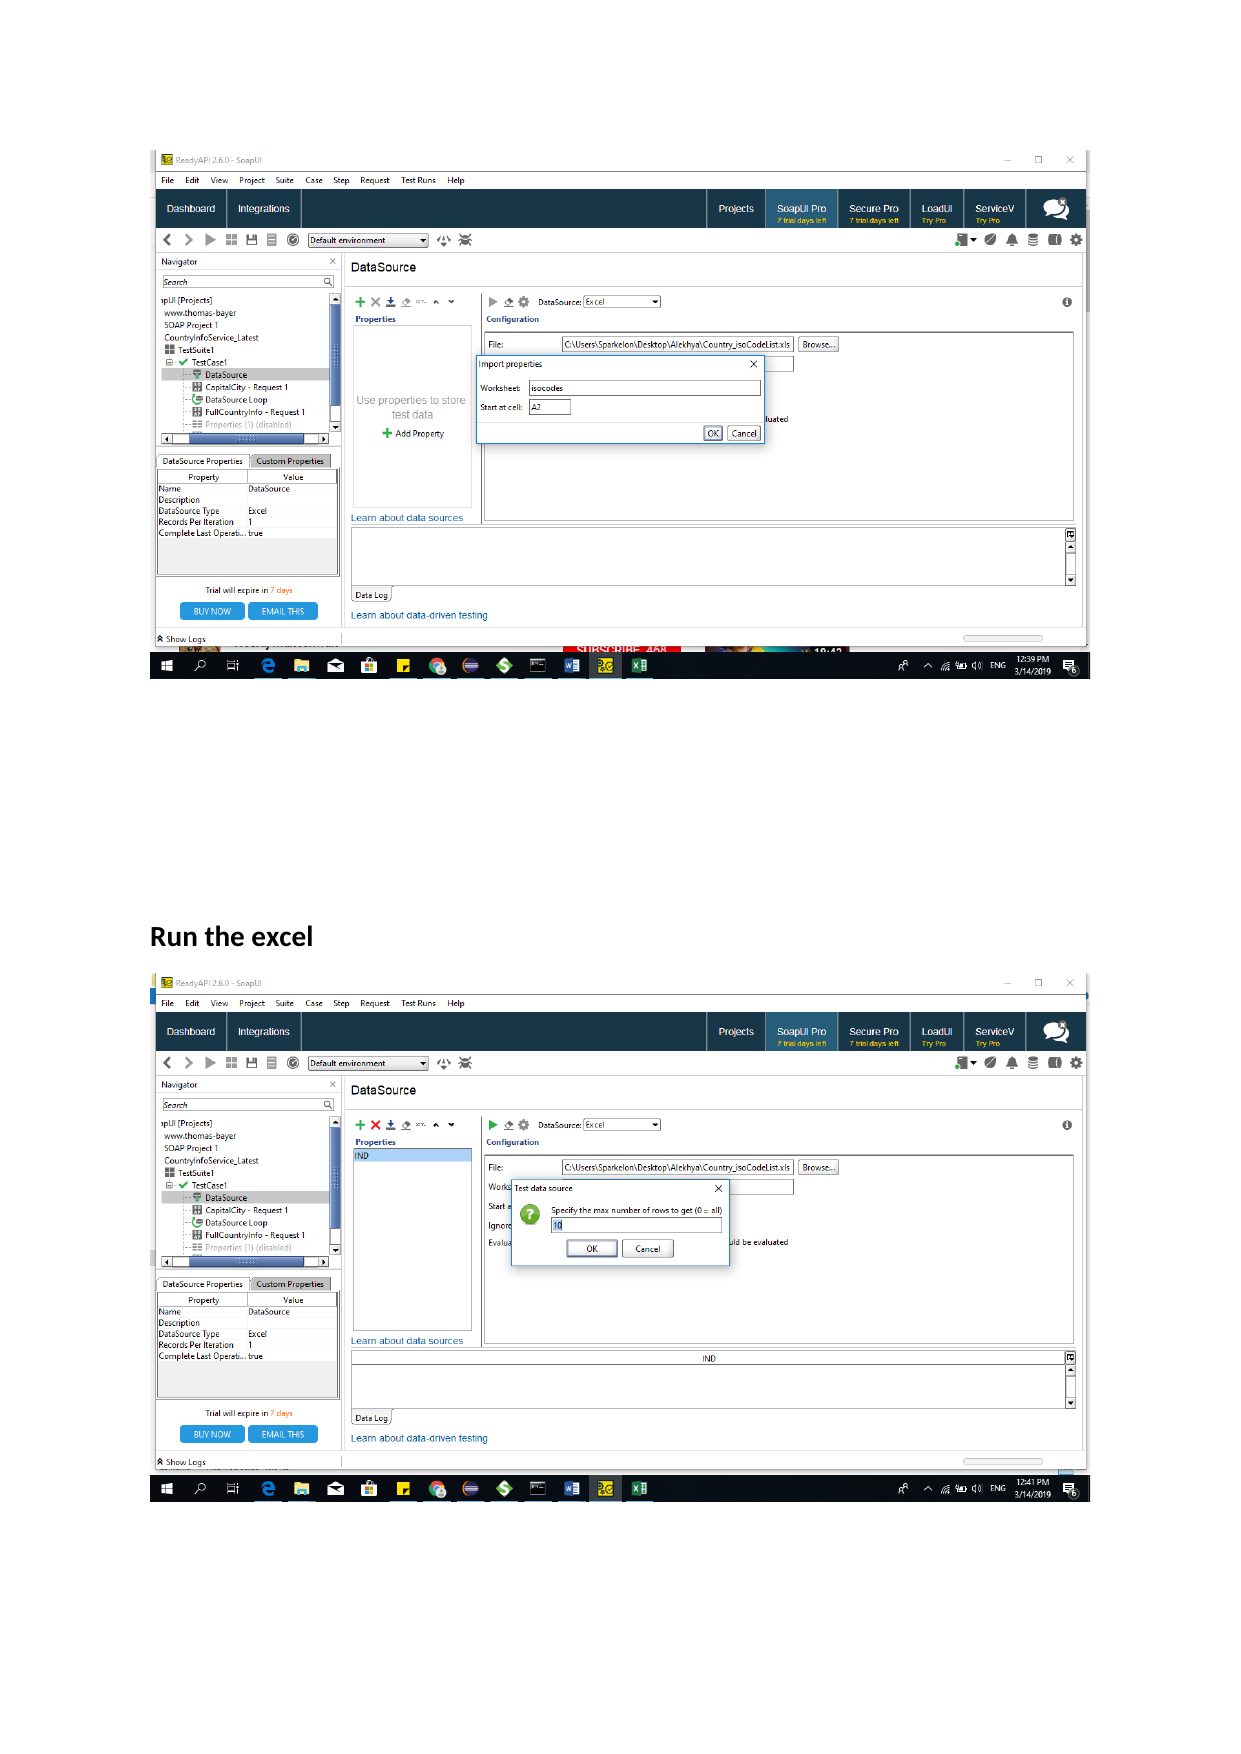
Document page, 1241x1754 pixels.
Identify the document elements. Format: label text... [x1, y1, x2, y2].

picture [150, 973, 1091, 1502]
picture [150, 150, 1091, 679]
text Run the excel [150, 918, 1090, 953]
